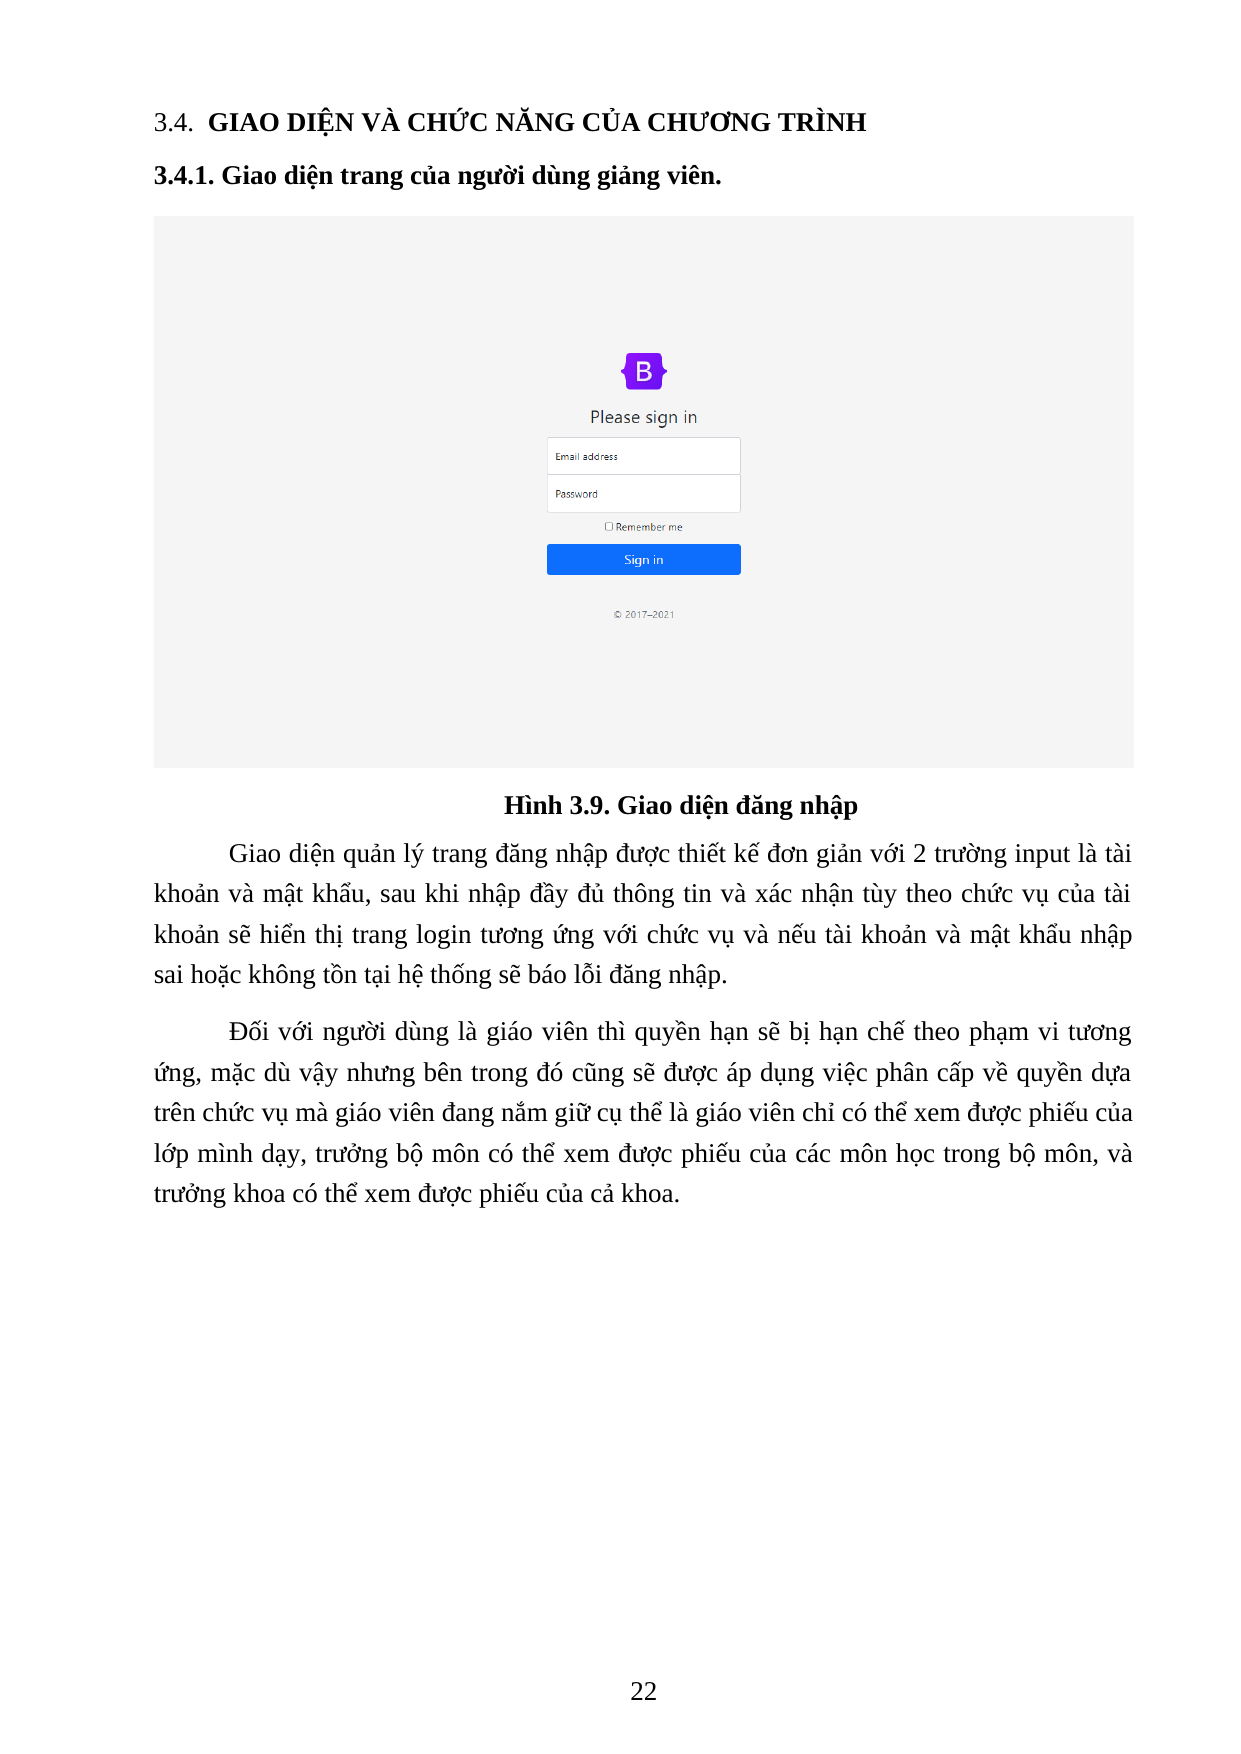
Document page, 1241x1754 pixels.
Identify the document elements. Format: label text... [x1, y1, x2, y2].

text Giao diện quản lý trang đăng nhập được thiết kế đơn giản với 2 trường input là tài khoản và mật khẩu, sau khi nhập đầy đủ thông tin và xác nhận tùy theo chức vụ của tài khoản sẽ hiển thị trang login tương ứng với chức vụ và nếu tài khoản và mật khẩu nhập sai hoặc không tồn tại hệ thống sẽ báo lỗi đăng nhập. [153, 837, 1134, 989]
text Hình 3.9. Giao diện đăng nhập [228, 789, 1134, 821]
picture [153, 216, 1134, 768]
text Đối với người dùng là giáo viên thì quyền hạn sẽ bị hạn chế theo phạm vi tương ứng, mặc dù vậy nhưng bên trong đó cũng sẽ được áp dụng việc phân cấp về quyền dựa trên chức vụ mà giáo viên đang nắm giữ cụ thể là giáo viên chỉ có thể xem được phiếu của lớp mình dạy, trưởng bộ môn có thể xem được phiếu của các môn học trong bộ môn, và trưởng khoa có thể xem được phiếu của cả khoa. [153, 1016, 1134, 1208]
text Giao diện và chức năng của chương trình [153, 106, 1134, 137]
text Giao diện trang của người dùng giảng viên. [153, 159, 1134, 190]
